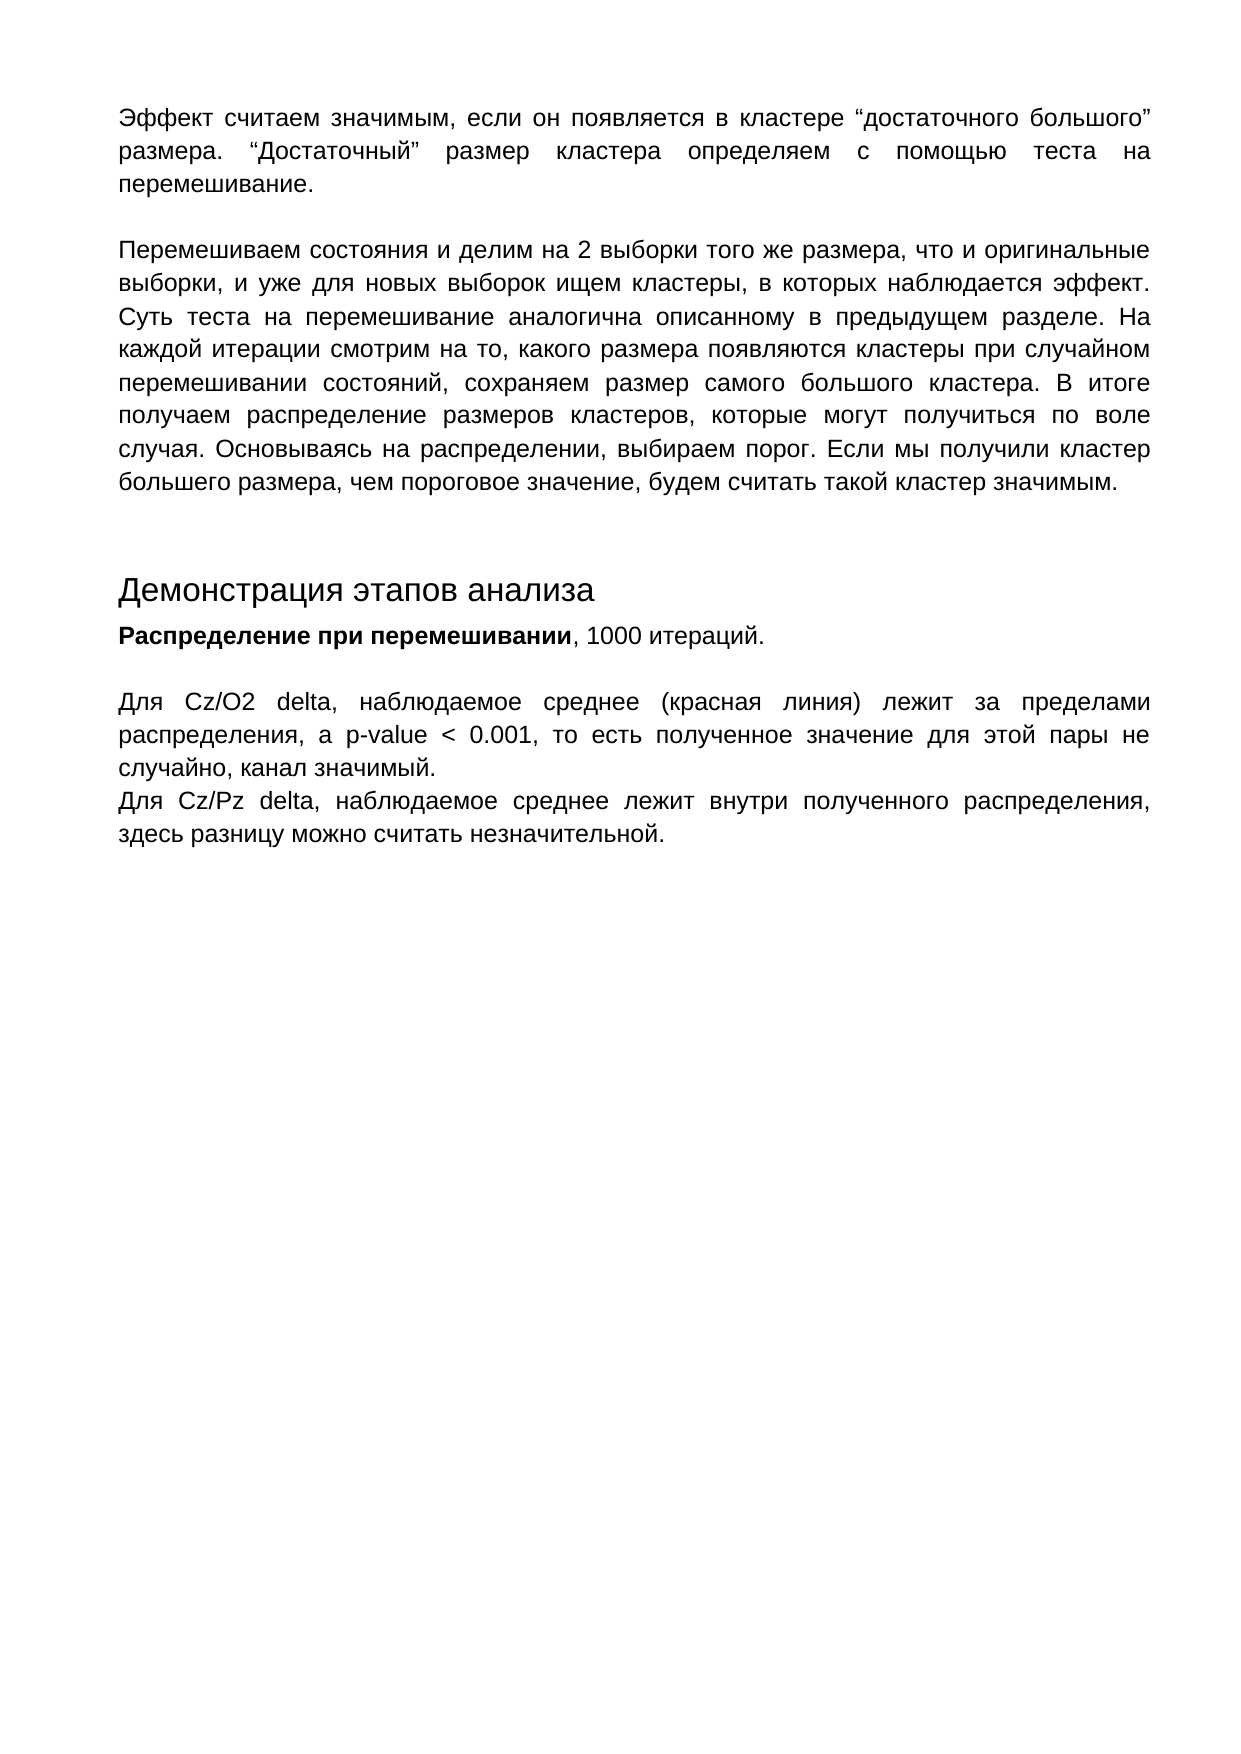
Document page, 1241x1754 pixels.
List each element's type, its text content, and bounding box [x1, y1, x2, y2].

text Для Cz/O2 delta, наблюдаемое среднее (красная линия) лежит за пределами распределения, a p-value < 0.001, то есть полученное значение для этой пары не случайно, канал значимый. [118, 687, 1152, 782]
text Распределение при перемешивании, 1000 итераций. [118, 621, 1152, 650]
text Перемешиваем состояния и делим на 2 выборки того же размера, что и оригинальные выборки, и уже для новых выборок ищем кластеры, в которых наблюдается эффект. Суть теста на перемешивание аналогична описанному в предыдущем разделе. На каждой итерации смотрим на то, какого размера появляются кластеры при случайном перемешивании состояний, сохраняем размер самого большого кластера. В итоге получаем распределение размеров кластеров, которые могут получиться по воле случая. Основываясь на распределении, выбираем порог. Если мы получили кластер большего размера, чем пороговое значение, будем считать такой кластер значимым. [118, 235, 1152, 495]
subtitle Демонстрация этапов анализа [118, 570, 1152, 608]
text Эффект считаем значимым, если он появляется в кластере “достаточного большого” размера. “Достаточный” размер кластера определяем с помощью теста на перемешивание. [118, 103, 1152, 198]
text Для Cz/Pz delta, наблюдаемое среднее лежит внутри полученного распределения, здесь разницу можно считать незначительной. [118, 786, 1152, 848]
